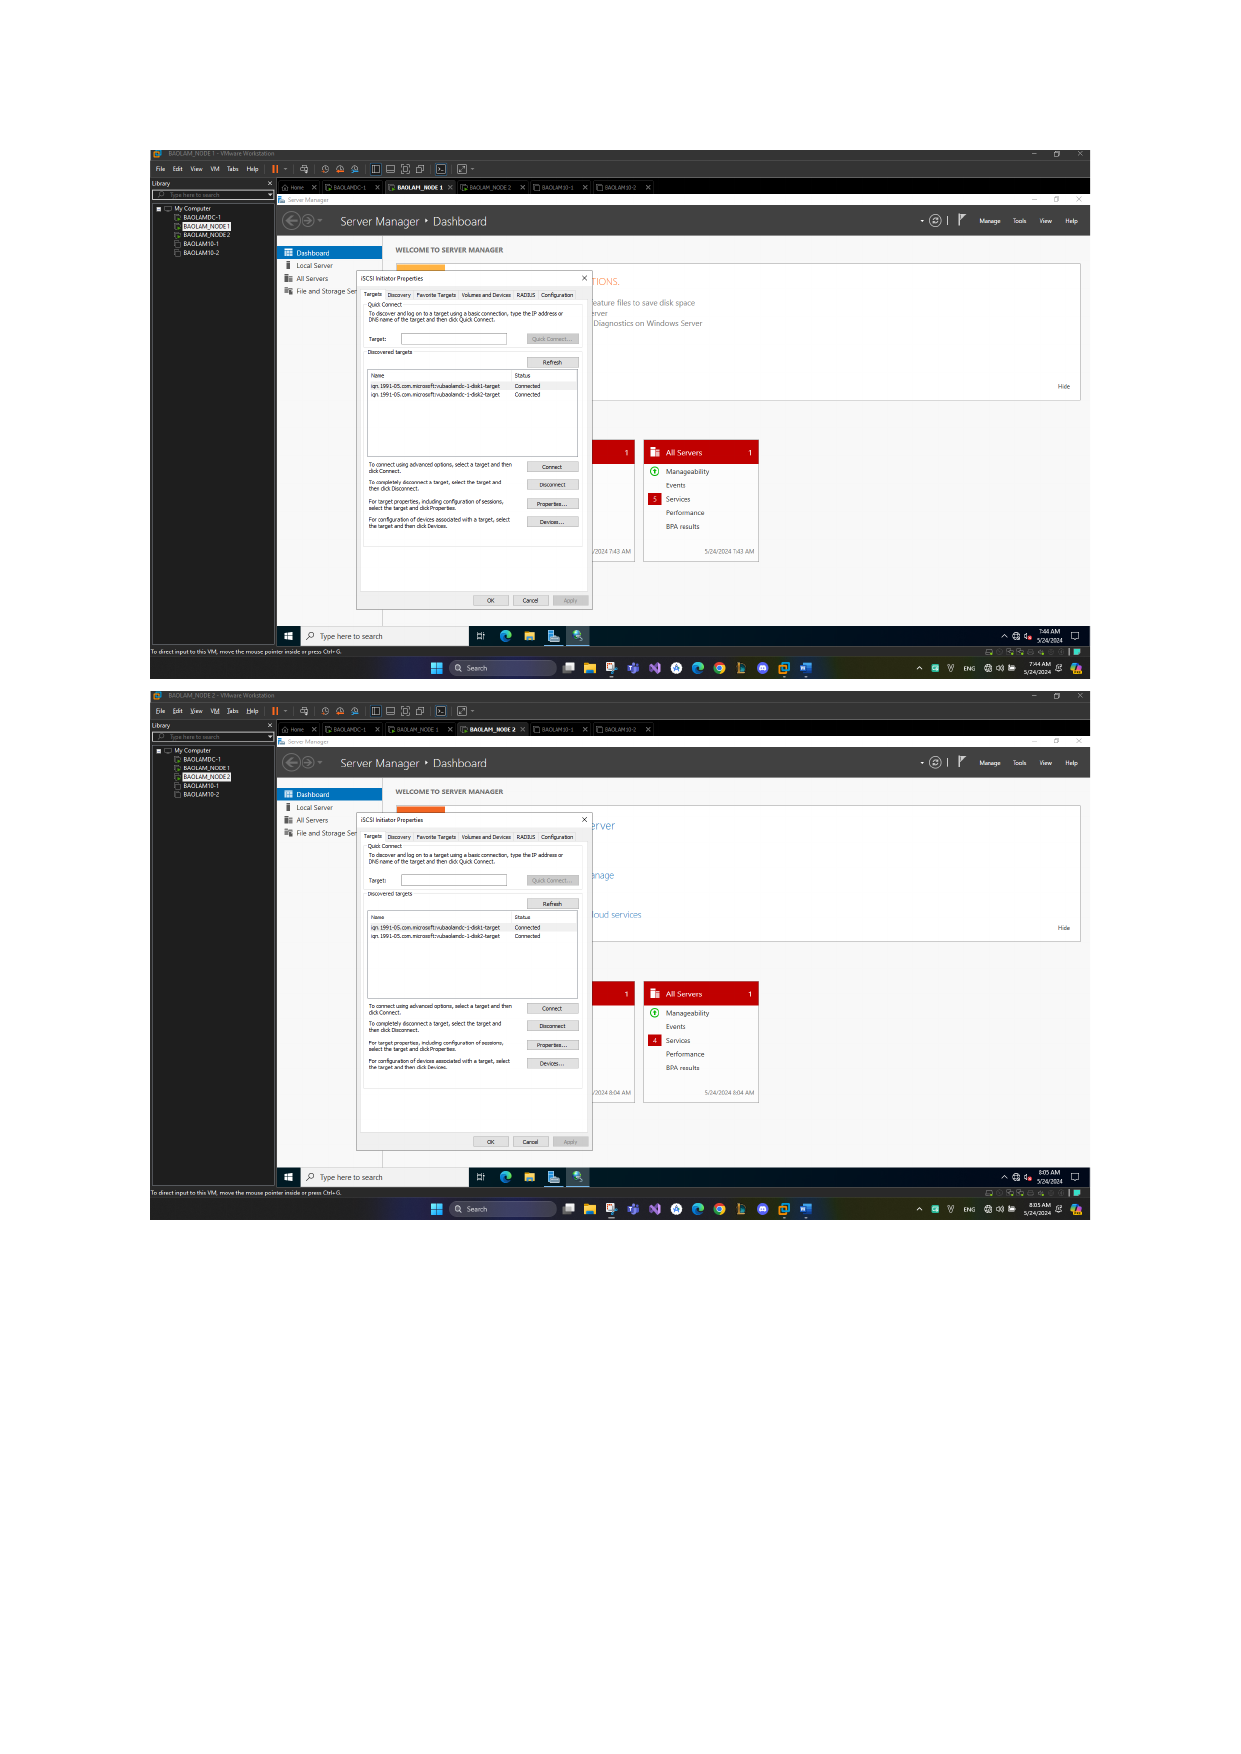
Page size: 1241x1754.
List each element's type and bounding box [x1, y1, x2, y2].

picture [150, 691, 1091, 1220]
picture [150, 150, 1091, 679]
